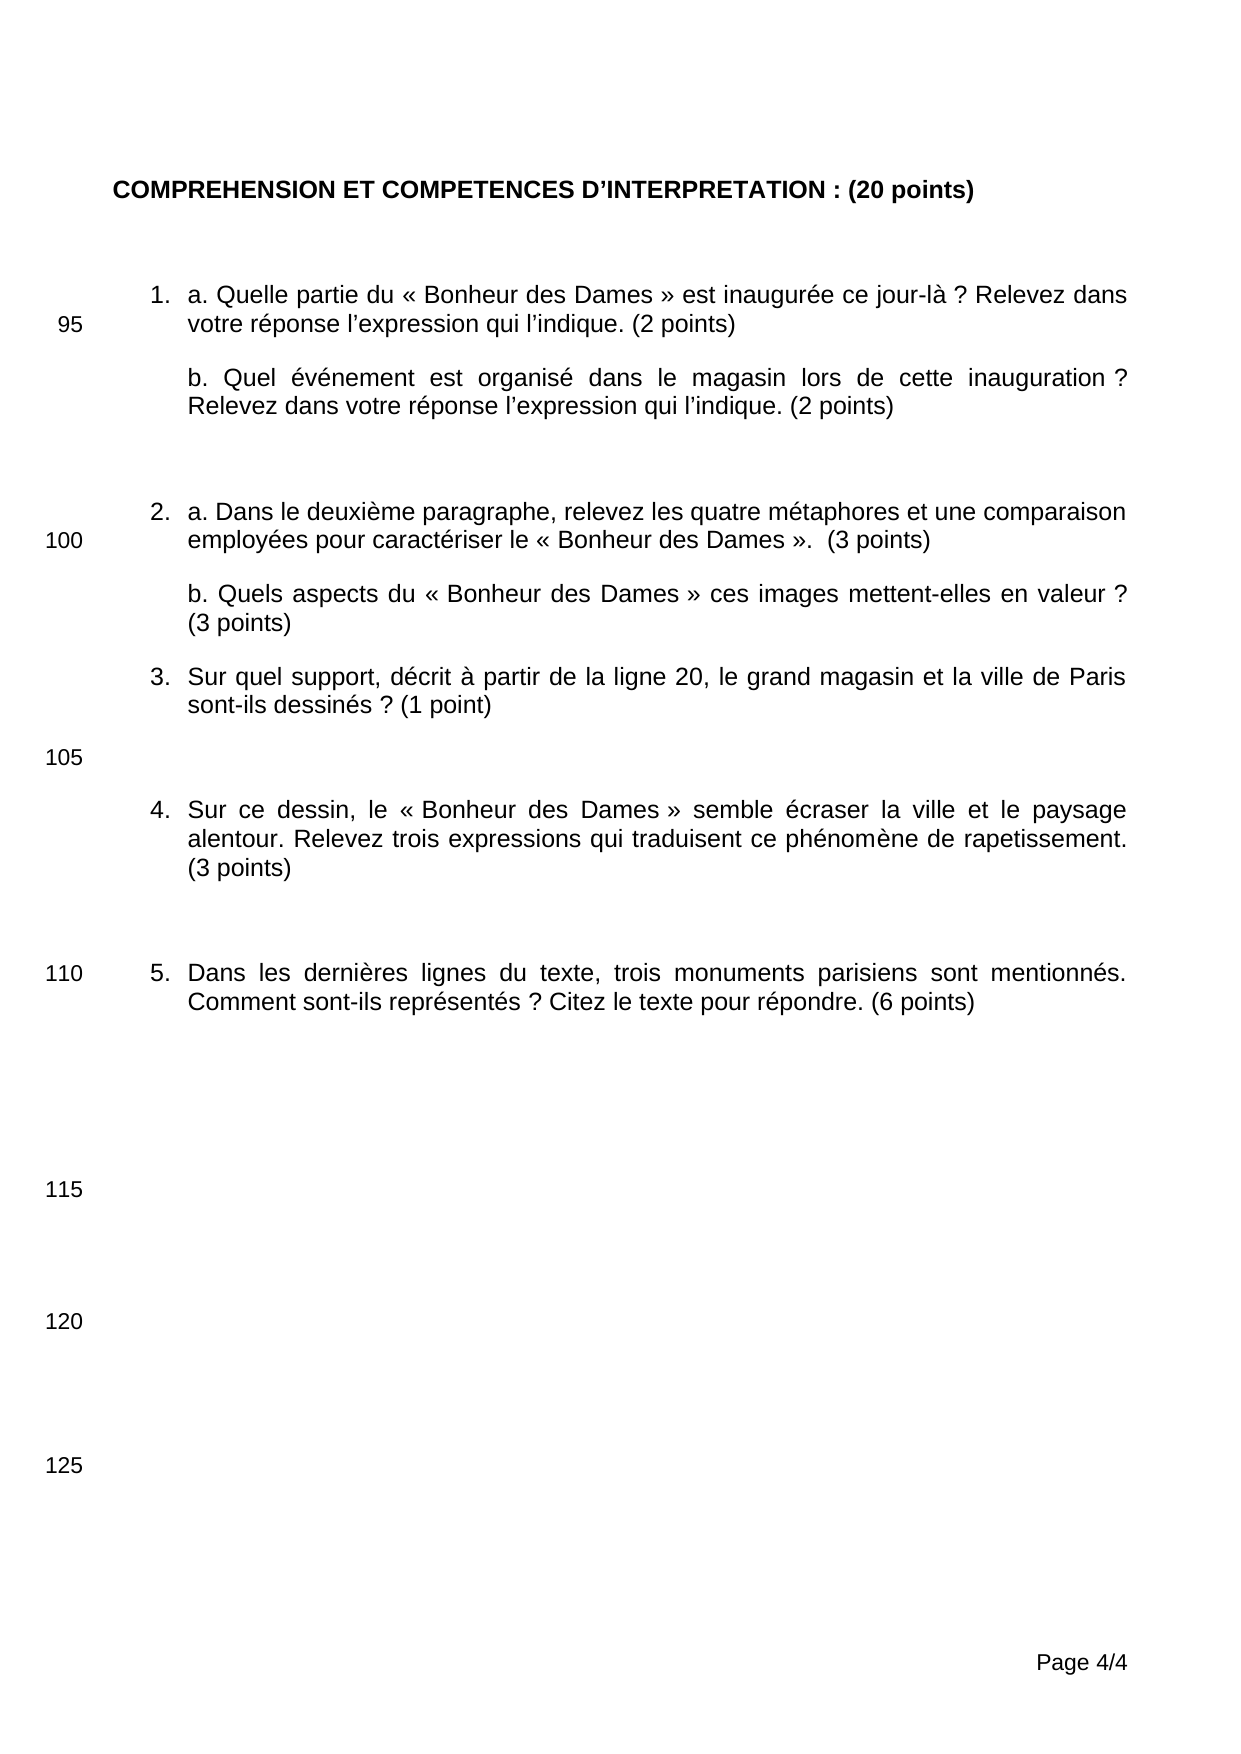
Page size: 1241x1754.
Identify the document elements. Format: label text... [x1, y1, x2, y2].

list a. Dans le deuxième paragraphe, relevez les quatre métaphores et une comparaison employées pour caractériser le « Bonheur des Dames ». (3 points) [150, 496, 1128, 554]
text b. Quel événement est organisé dans le magasin lors de cette inauguration ? Relevez dans votre réponse l’expression qui l’indique. (2 points) [187, 363, 1128, 420]
list Sur ce dessin, le « Bonheur des Dames » semble écraser la ville et le paysage alentour. Relevez trois expressions qui traduisent ce phénomène de rapetissement. (3 points) [150, 795, 1128, 882]
text COMPREHENSION ET COMPETENCES D’INTERPRETATION : (20 points) [112, 175, 1128, 204]
list a. Quelle partie du « Bonheur des Dames » est inaugurée ce jour-là ? Relevez dans votre réponse l’expression qui l’indique. (2 points) [150, 280, 1128, 338]
text b. Quels aspects du « Bonheur des Dames » ces images mettent-elles en valeur ? (3 points) [187, 579, 1128, 636]
list Sur quel support, décrit à partir de la ligne 20, le grand magasin et la ville de Paris sont-ils dessinés ? (1 point) [150, 661, 1128, 719]
list Dans les dernières lignes du texte, trois monuments parisiens sont mentionnés. Comment sont-ils représentés ? Citez le texte pour répondre. (6 points) [150, 958, 1128, 1015]
